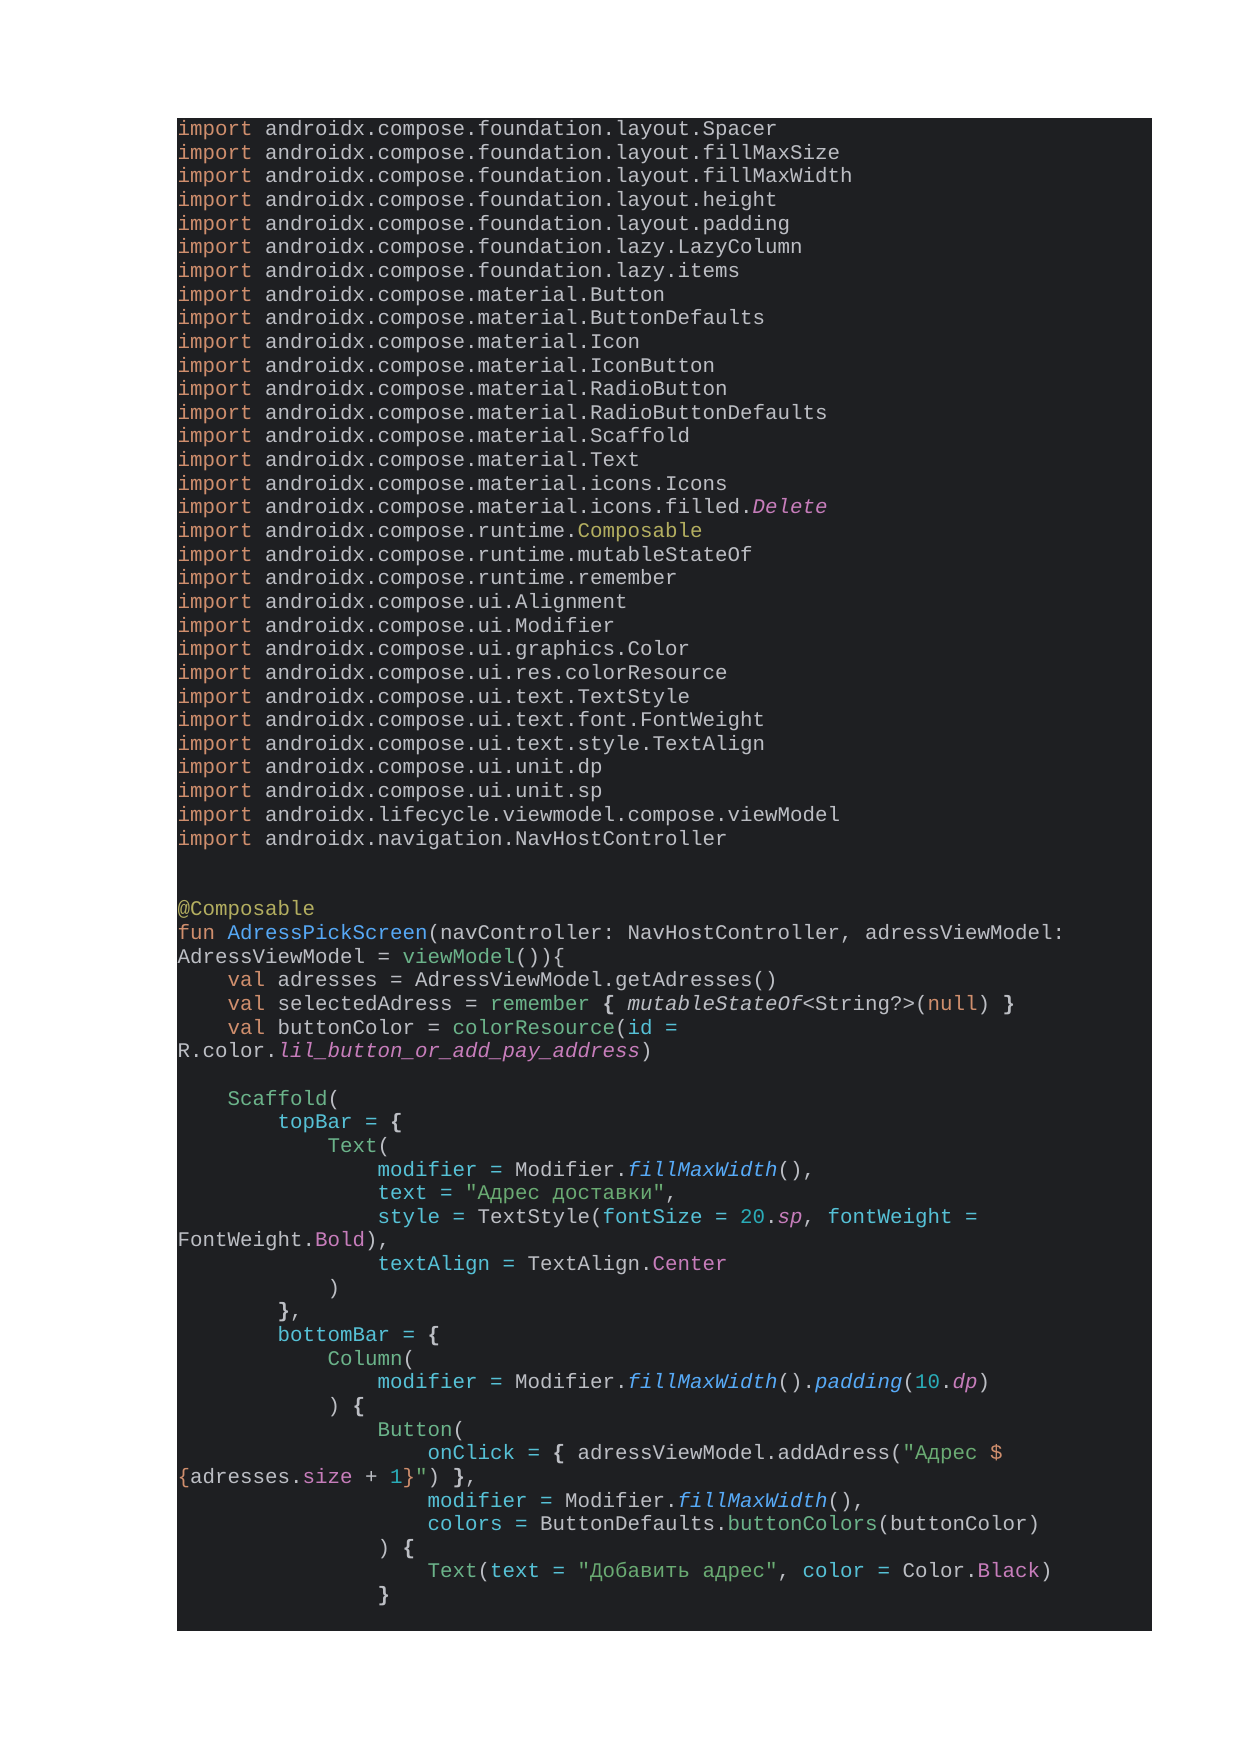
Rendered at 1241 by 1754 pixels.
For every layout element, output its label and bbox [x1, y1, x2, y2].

text [177, 118, 1152, 1631]
